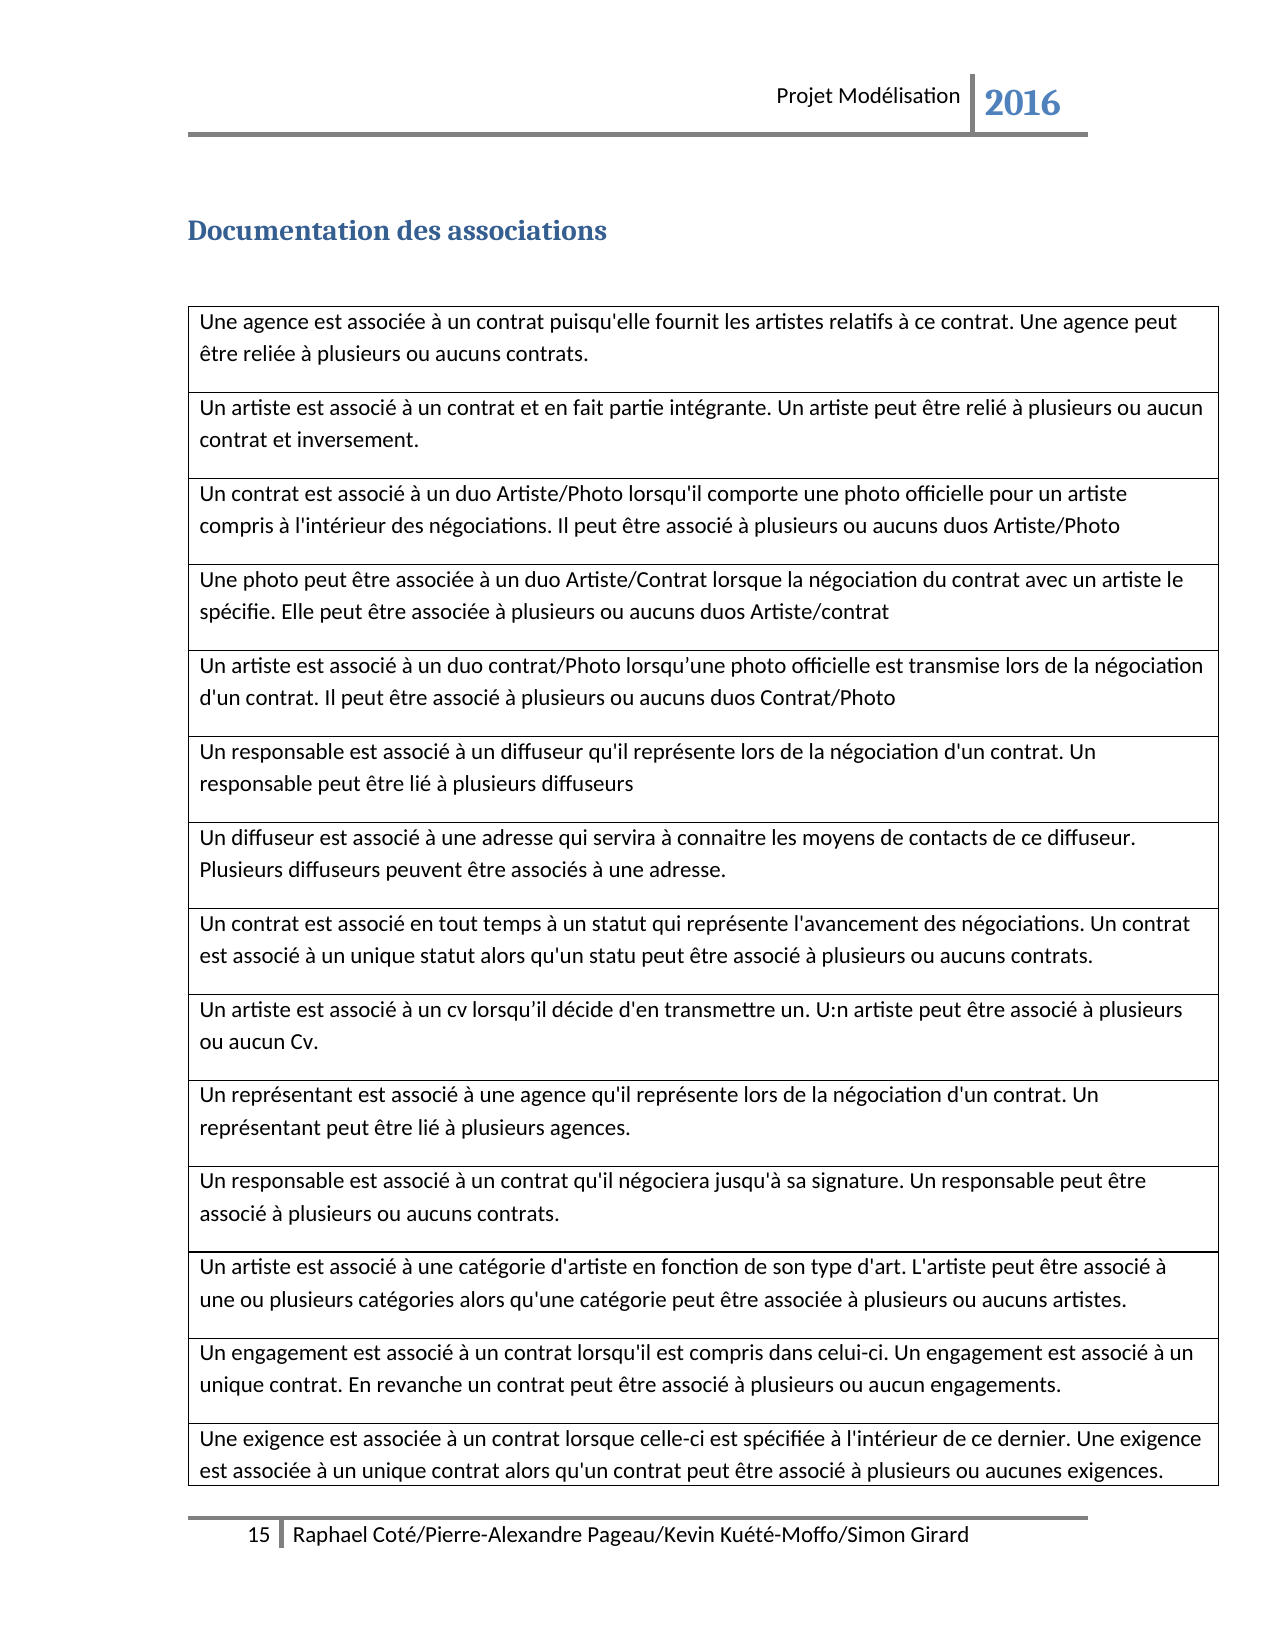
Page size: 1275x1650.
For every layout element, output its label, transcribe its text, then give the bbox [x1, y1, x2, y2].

table_cell Un contrat est associé en tout temps à un statut qui représente l'avancement des négociations. Un contrat est associé à un unique statut alors qu'un statu peut être associé à plusieurs ou aucuns contrats. [189, 909, 1218, 994]
table_cell Un artiste est associé à un duo contrat/Photo lorsqu’une photo officielle est transmise lors de la négociation d'un contrat. Il peut être associé à plusieurs ou aucuns duos Contrat/Photo [189, 651, 1218, 736]
table_cell Un contrat est associé à un duo Artiste/Photo lorsqu'il comporte une photo officielle pour un artiste compris à l'intérieur des négociations. Il peut être associé à plusieurs ou aucuns duos Artiste/Photo [189, 479, 1218, 564]
table_cell Un artiste est associé à une catégorie d'artiste en fonction de son type d'art. L'artiste peut être associé à une ou plusieurs catégories alors qu'une catégorie peut être associée à plusieurs ou aucuns artistes. [189, 1253, 1218, 1337]
table_cell Un responsable est associé à un contrat qu'il négociera jusqu'à sa signature. Un responsable peut être associé à plusieurs ou aucuns contrats. [189, 1167, 1218, 1251]
table_cell Un engagement est associé à un contrat lorsqu'il est compris dans celui-ci. Un engagement est associé à un unique contrat. En revanche un contrat peut être associé à plusieurs ou aucun engagements. [189, 1339, 1218, 1423]
table_cell Un responsable est associé à un diffuseur qu'il représente lors de la négociation d'un contrat. Un responsable peut être lié à plusieurs diffuseurs [189, 737, 1218, 822]
table_cell Un artiste est associé à un contrat et en fait partie intégrante. Un artiste peut être relié à plusieurs ou aucun contrat et inversement. [189, 393, 1218, 478]
subtitle Documentation des associations [187, 214, 1087, 248]
table_cell Un diffuseur est associé à une adresse qui servira à connaitre les moyens de contacts de ce diffuseur. Plusieurs diffuseurs peuvent être associés à une adresse. [189, 823, 1218, 908]
table_cell Une exigence est associée à un contrat lorsque celle-ci est spécifiée à l'intérieur de ce dernier. Une exigence est associée à un unique contrat alors qu'un contrat peut être associé à plusieurs ou aucunes exigences. [189, 1424, 1218, 1484]
table_cell Une photo peut être associée à un duo Artiste/Contrat lorsque la négociation du contrat avec un artiste le spécifie. Elle peut être associée à plusieurs ou aucuns duos Artiste/contrat [189, 565, 1218, 650]
table_cell Un représentant est associé à une agence qu'il représente lors de la négociation d'un contrat. Un représentant peut être lié à plusieurs agences. [189, 1081, 1218, 1166]
table_header Une agence est associée à un contrat puisqu'elle fournit les artistes relatifs à ce contrat. Une agence peut être reliée à plusieurs ou aucuns contrats. [189, 307, 1218, 392]
table_cell Un artiste est associé à un cv lorsqu’il décide d'en transmettre un. U:n artiste peut être associé à plusieurs ou aucun Cv. [189, 995, 1218, 1079]
